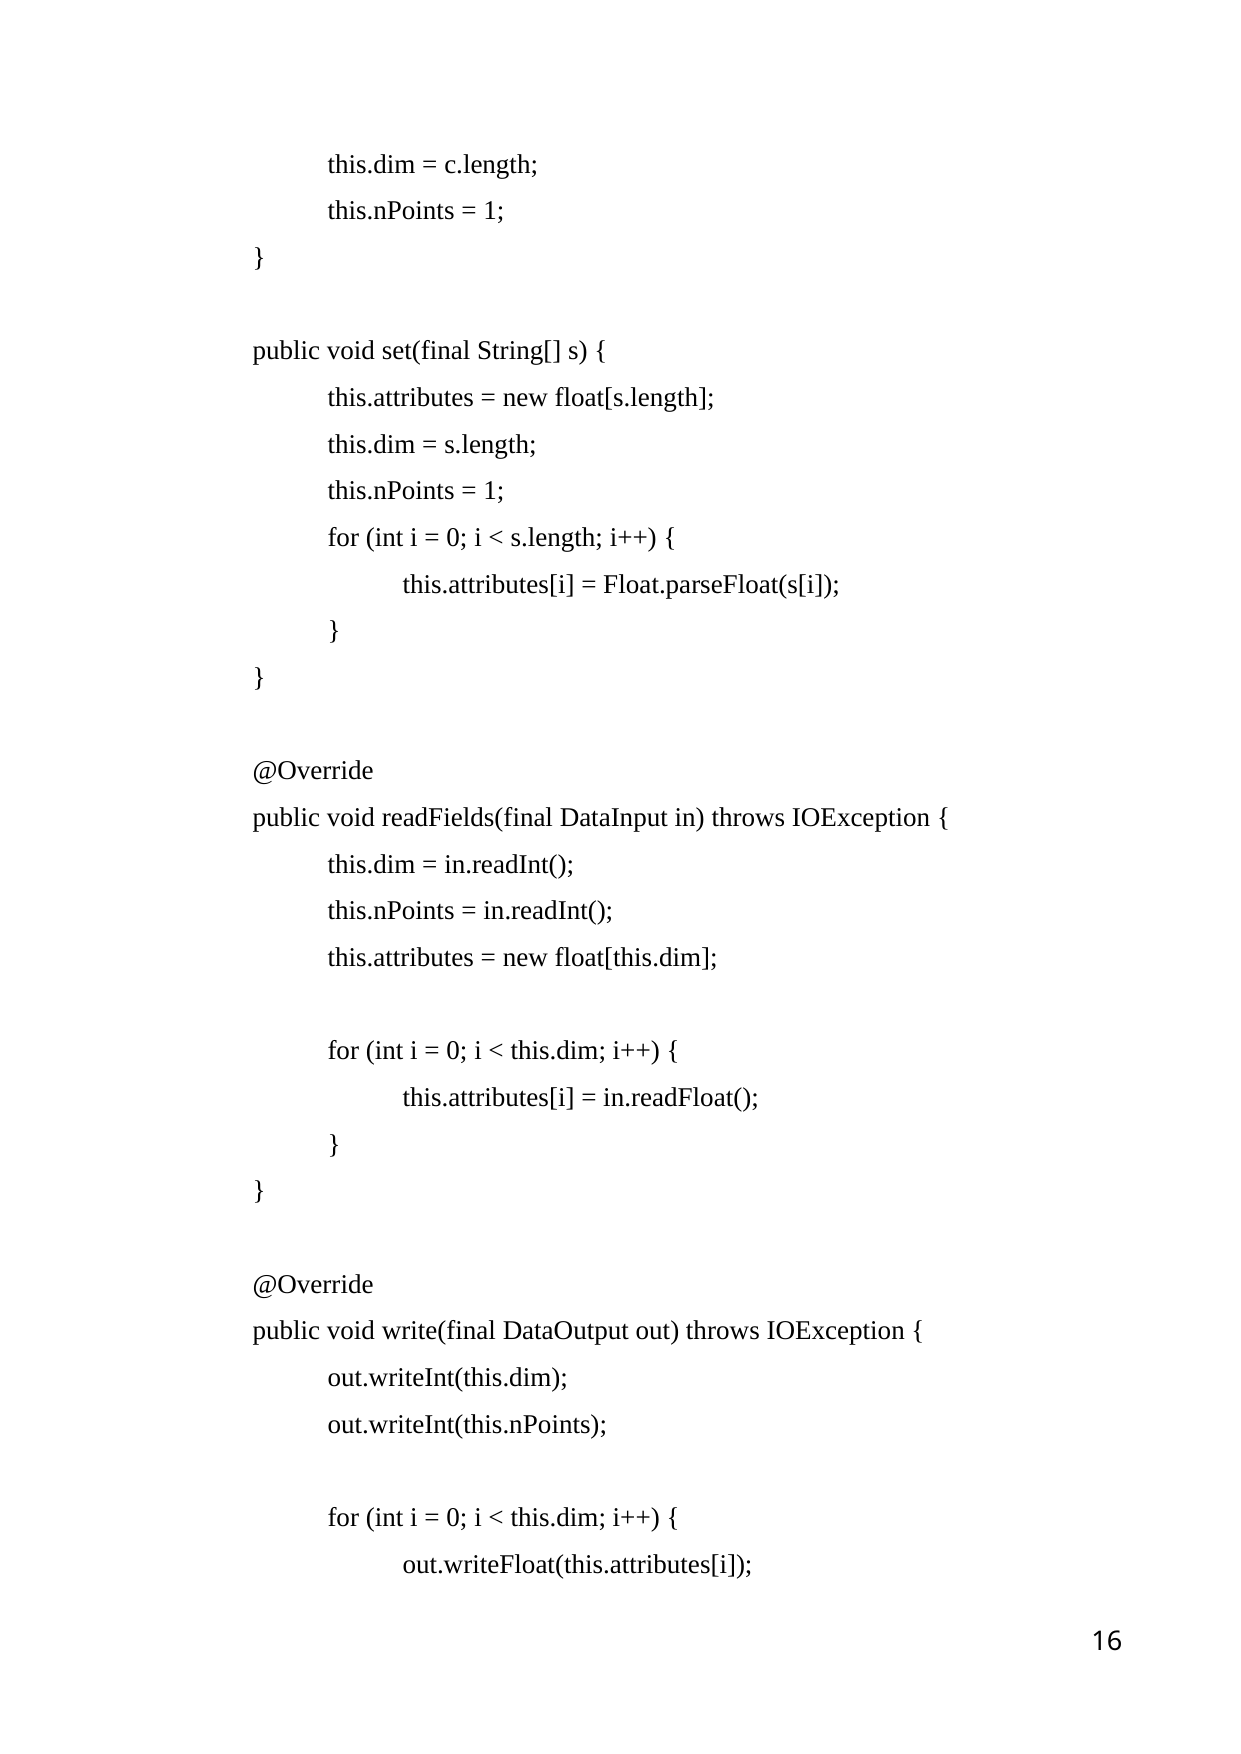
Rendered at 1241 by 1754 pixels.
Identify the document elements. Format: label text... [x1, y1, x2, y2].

text @Override [177, 1268, 1122, 1299]
text this.dim = c.length; [177, 148, 1122, 179]
text this.attributes = new float[s.length]; [177, 381, 1122, 412]
text } [177, 241, 1122, 272]
text public void readFields(final DataInput in) throws IOException { [177, 801, 1122, 832]
text this.dim = in.readInt(); [177, 848, 1122, 879]
text this.attributes[i] = Float.parseFloat(s[i]); [177, 568, 1122, 599]
text for (int i = 0; i < this.dim; i++) { [177, 1034, 1122, 1066]
text this.nPoints = in.readInt(); [177, 894, 1122, 926]
text @Override [177, 754, 1122, 786]
text } [177, 661, 1122, 692]
text this.attributes = new float[this.dim]; [177, 941, 1122, 972]
text out.writeInt(this.dim); [177, 1361, 1122, 1392]
text for (int i = 0; i < s.length; i++) { [177, 521, 1122, 552]
text public void write(final DataOutput out) throws IOException { [177, 1314, 1122, 1346]
text public void set(final String[] s) { [177, 334, 1122, 366]
text } [177, 1128, 1122, 1159]
text out.writeInt(this.nPoints); [177, 1408, 1122, 1439]
text this.dim = s.length; [177, 428, 1122, 459]
text for (int i = 0; i < this.dim; i++) { [177, 1501, 1122, 1532]
text this.nPoints = 1; [177, 194, 1122, 226]
text } [177, 614, 1122, 646]
text } [177, 1174, 1122, 1206]
text this.attributes[i] = in.readFloat(); [177, 1081, 1122, 1112]
text this.nPoints = 1; [177, 474, 1122, 506]
text out.writeFloat(this.attributes[i]); [177, 1548, 1122, 1579]
